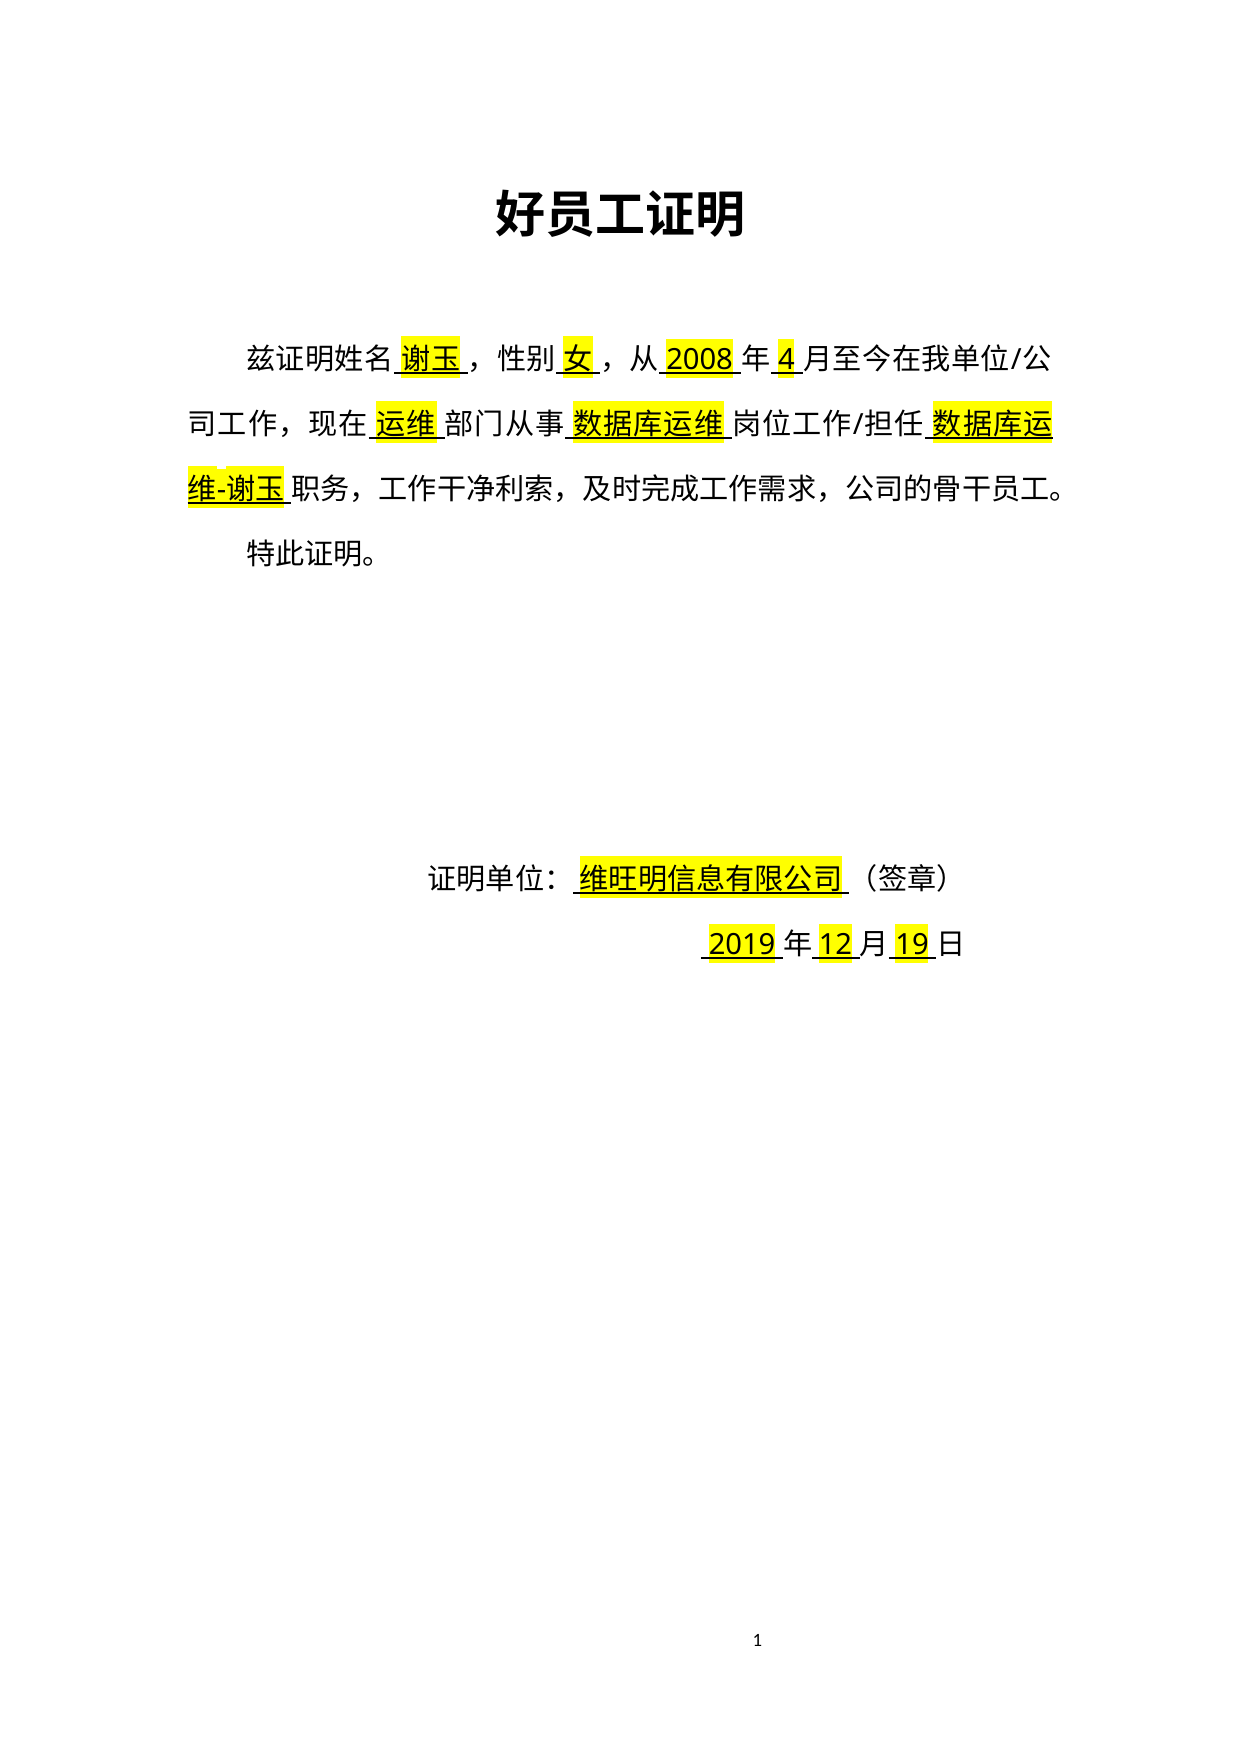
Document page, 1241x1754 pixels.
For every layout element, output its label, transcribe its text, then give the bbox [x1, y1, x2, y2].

text 好员工证明 [187, 162, 1053, 259]
text 特此证明。 [187, 519, 1053, 584]
text 2019 年 12 月 19 日 [187, 909, 965, 974]
text 兹证明姓名 谢玉 ，性别 女 ，从 2008 年 4 月至今在我单位/公司工作，现在 运维 部门从事 数据库运维 岗位工作/担任 数据库运维-谢玉 职务，工作干净利索，及时完成工作需求，公司的骨干员工。 [187, 324, 1053, 519]
text 证明单位： 维旺明信息有限公司 （签章） [187, 844, 965, 909]
